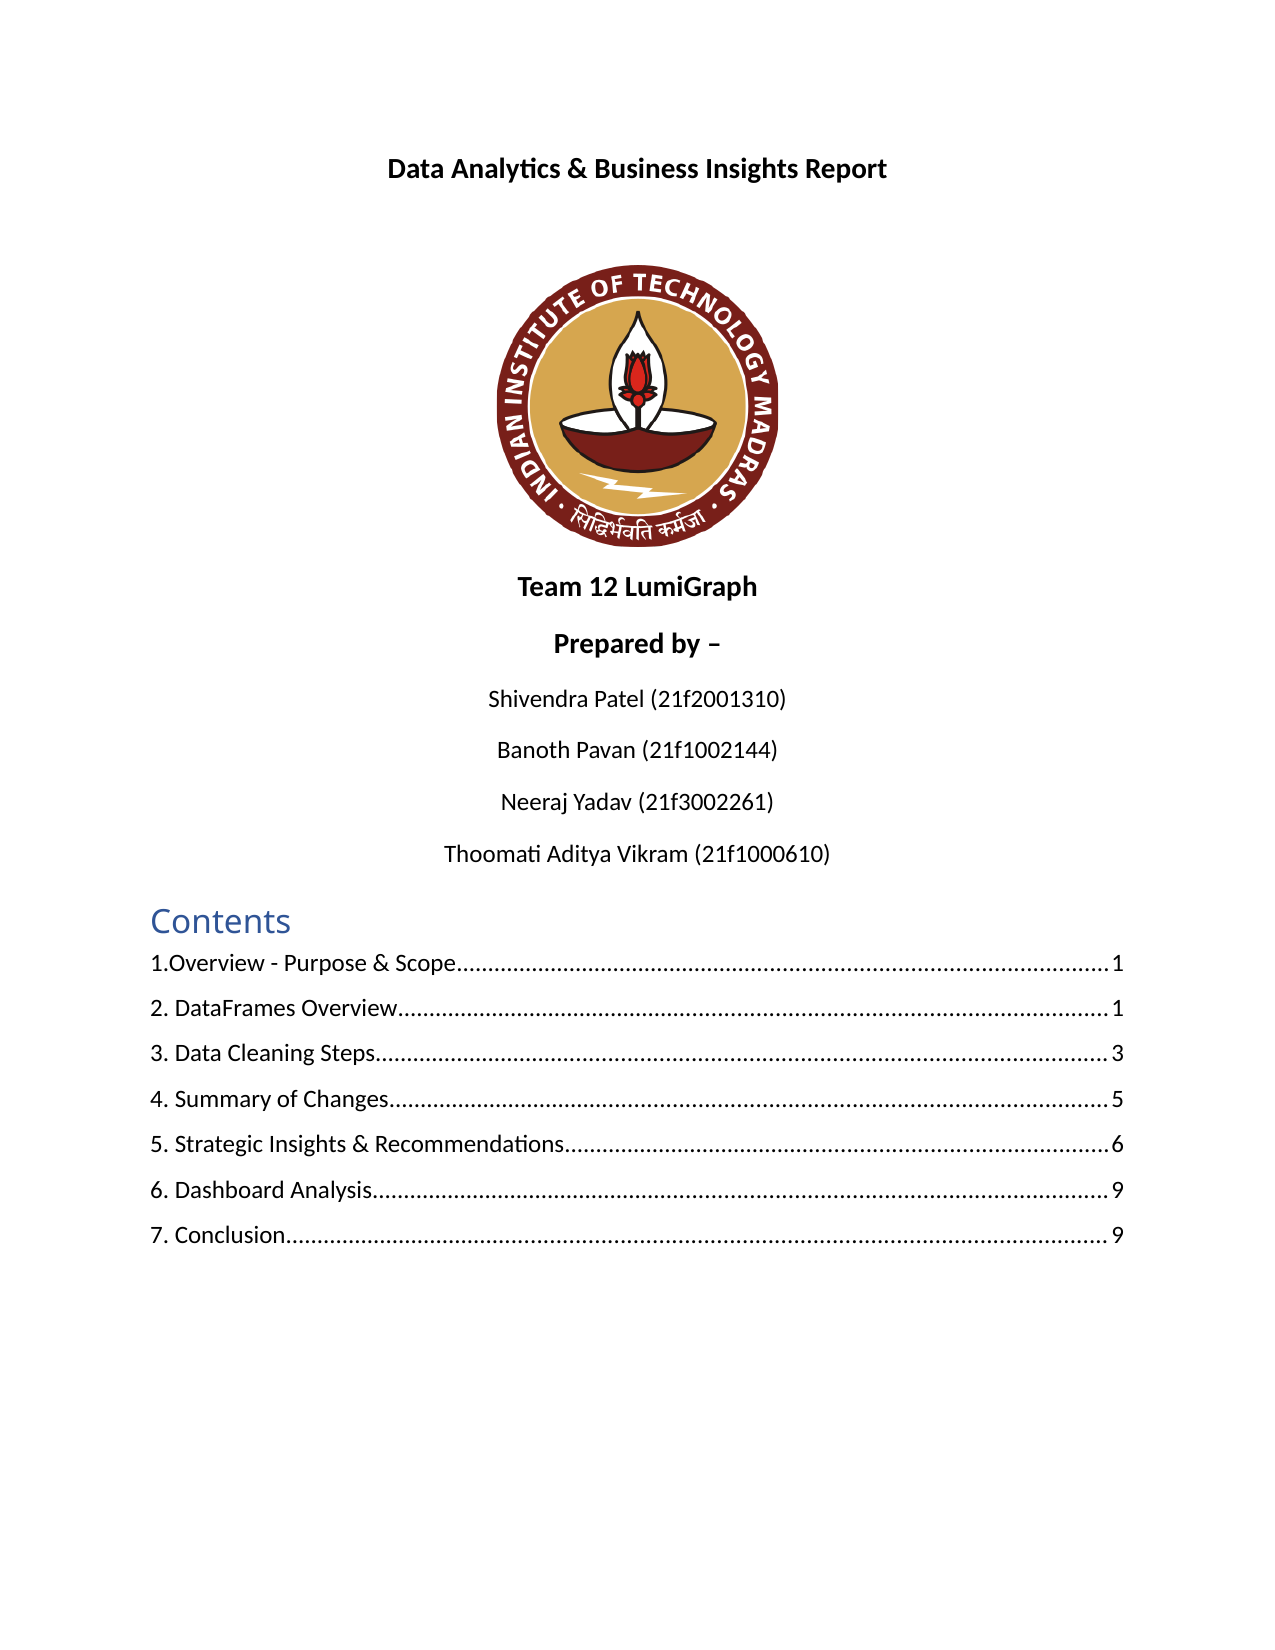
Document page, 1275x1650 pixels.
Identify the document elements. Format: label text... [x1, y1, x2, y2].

text Prepared by – [150, 625, 1125, 661]
text Neeraj Yadav (21f3002261) [150, 786, 1125, 817]
text Team 12 LumiGraph [150, 568, 1125, 603]
text Shivendra Patel (21f2001310) [150, 683, 1125, 713]
text Thoomati Aditya Vikram (21f1000610) [150, 838, 1125, 868]
picture [496, 265, 779, 547]
text Data Analytics & Business Insights Report [150, 150, 1125, 186]
text Banoth Pavan (21f1002144) [150, 734, 1125, 765]
